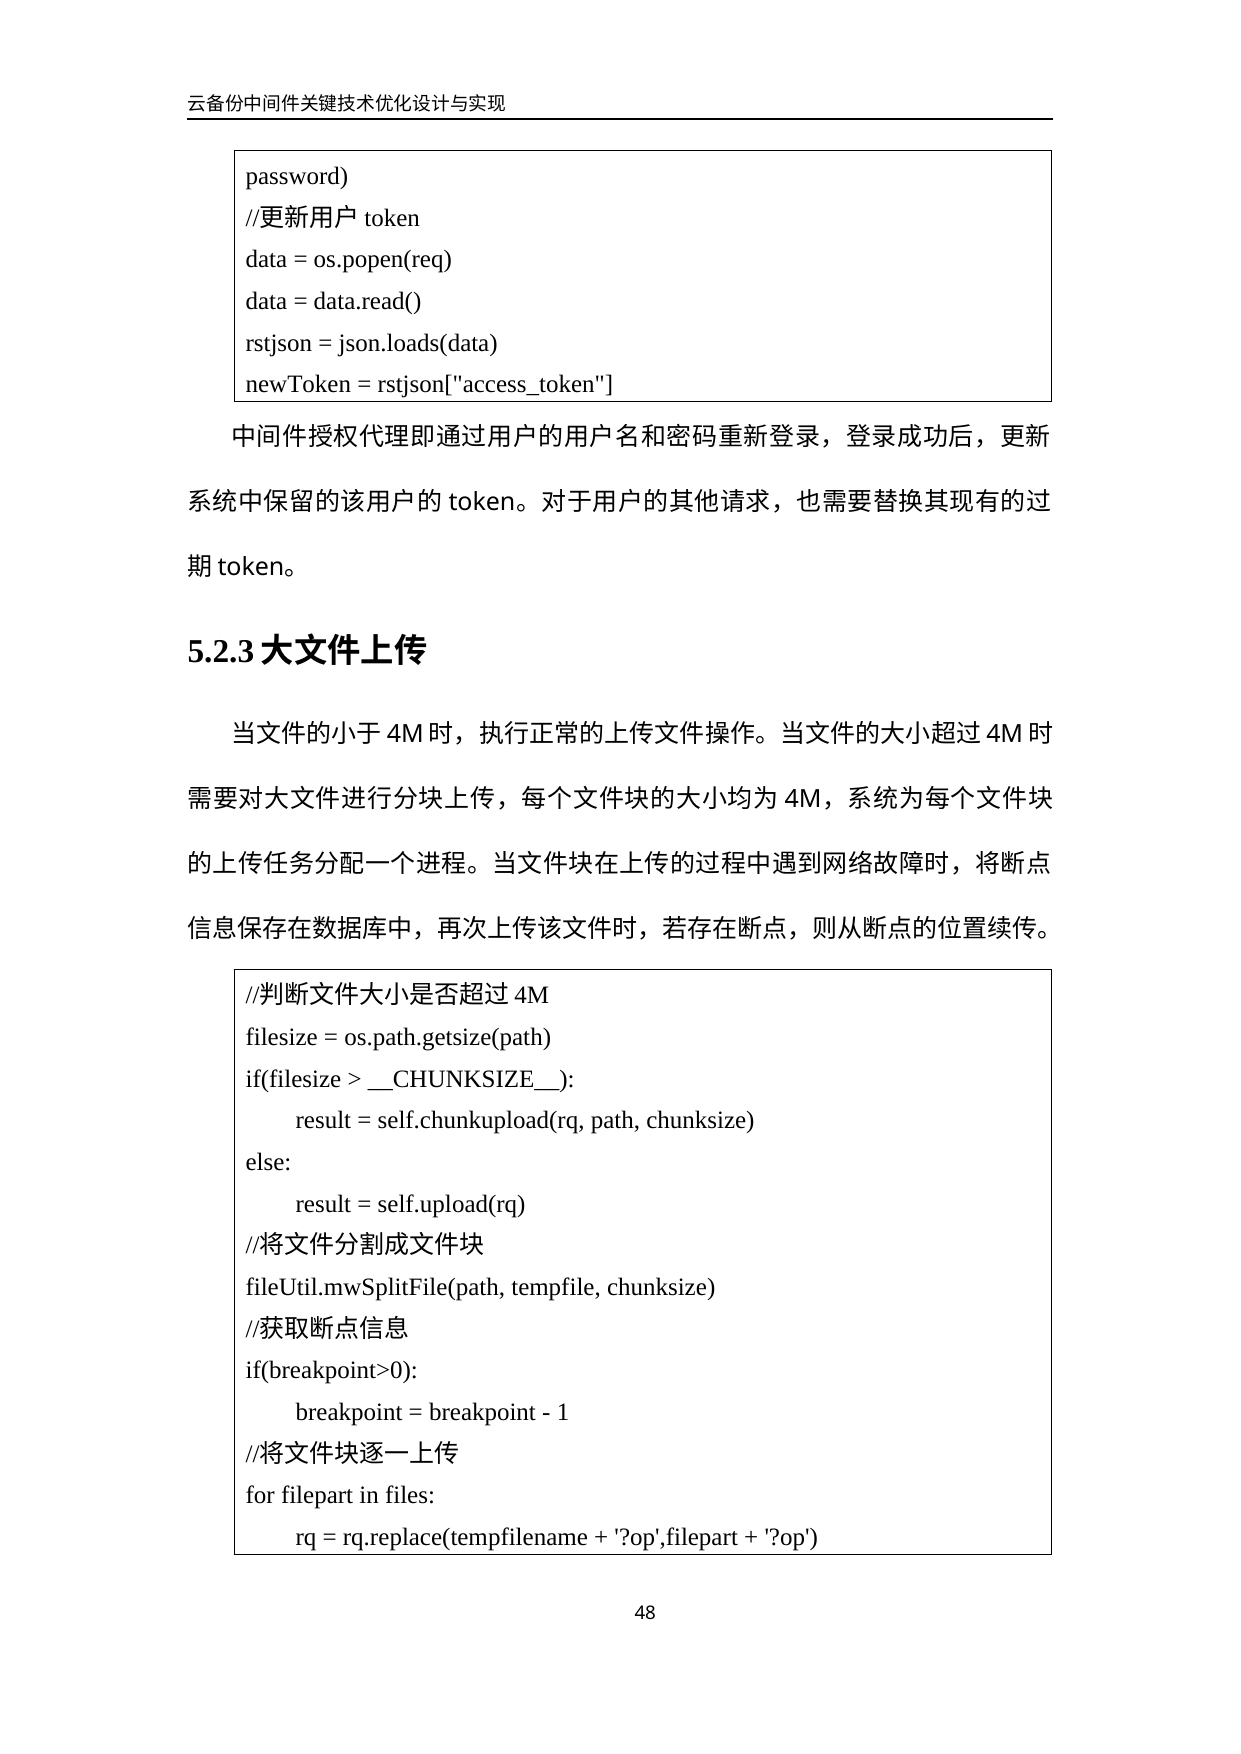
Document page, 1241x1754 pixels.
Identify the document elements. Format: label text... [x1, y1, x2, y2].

text 当文件的小于4M时，执行正常的上传文件操作。当文件的大小超过4M时，需要对大文件进行分块上传，每个文件块的大小均为4M，系统为每个文件块的上传任务分配一个进程。当文件块在上传的过程中遇到网络故障时，将断点信息保存在数据库中，再次上传该文件时，若存在断点，则从断点的位置续传。 [187, 699, 1053, 959]
text 中间件授权代理即通过用户的用户名和密码重新登录，登录成功后，更新系统中保留的该用户的token。对于用户的其他请求，也需要替换其现有的过期token。 [187, 402, 1053, 597]
subtitle 5.2.3大文件上传 [187, 616, 1053, 681]
